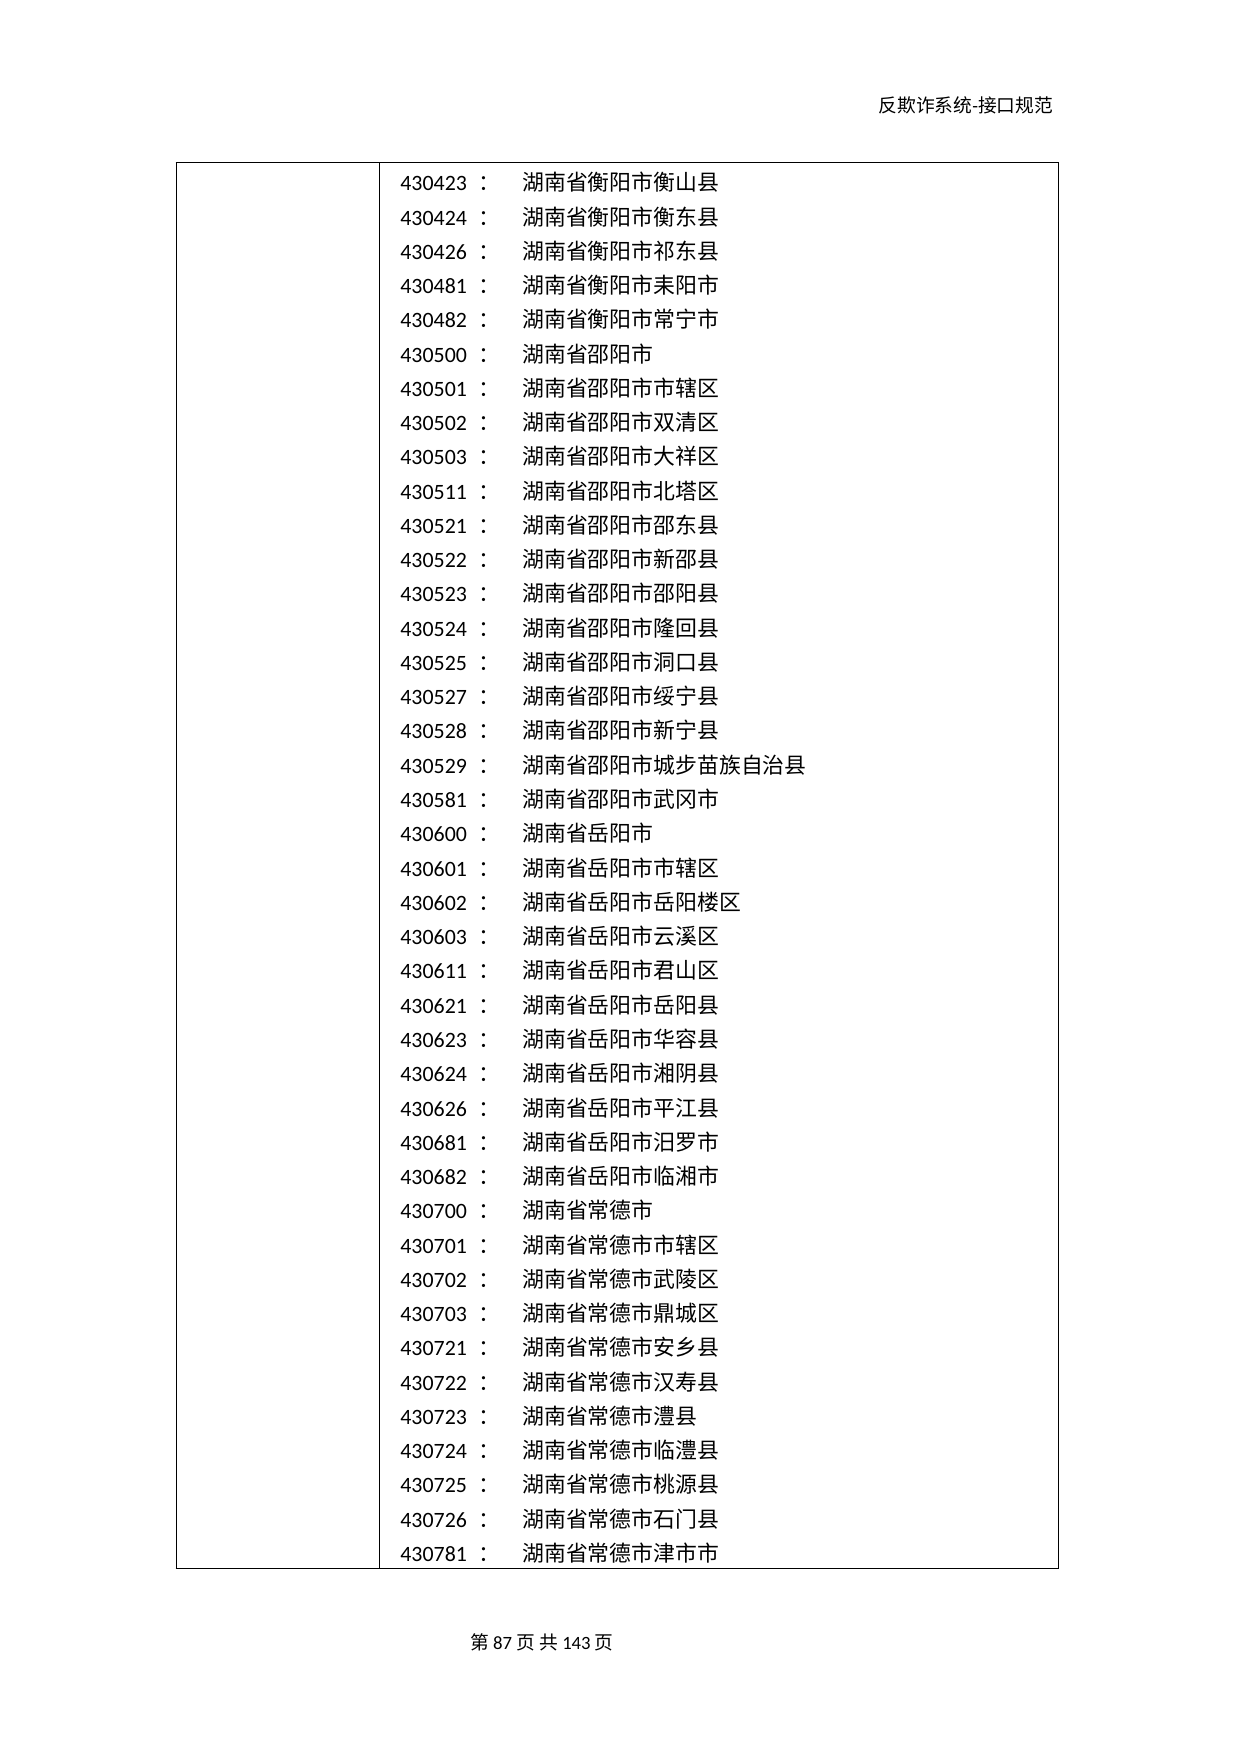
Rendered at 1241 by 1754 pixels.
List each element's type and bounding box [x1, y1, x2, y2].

table_cell [177, 163, 379, 1568]
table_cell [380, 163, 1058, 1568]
